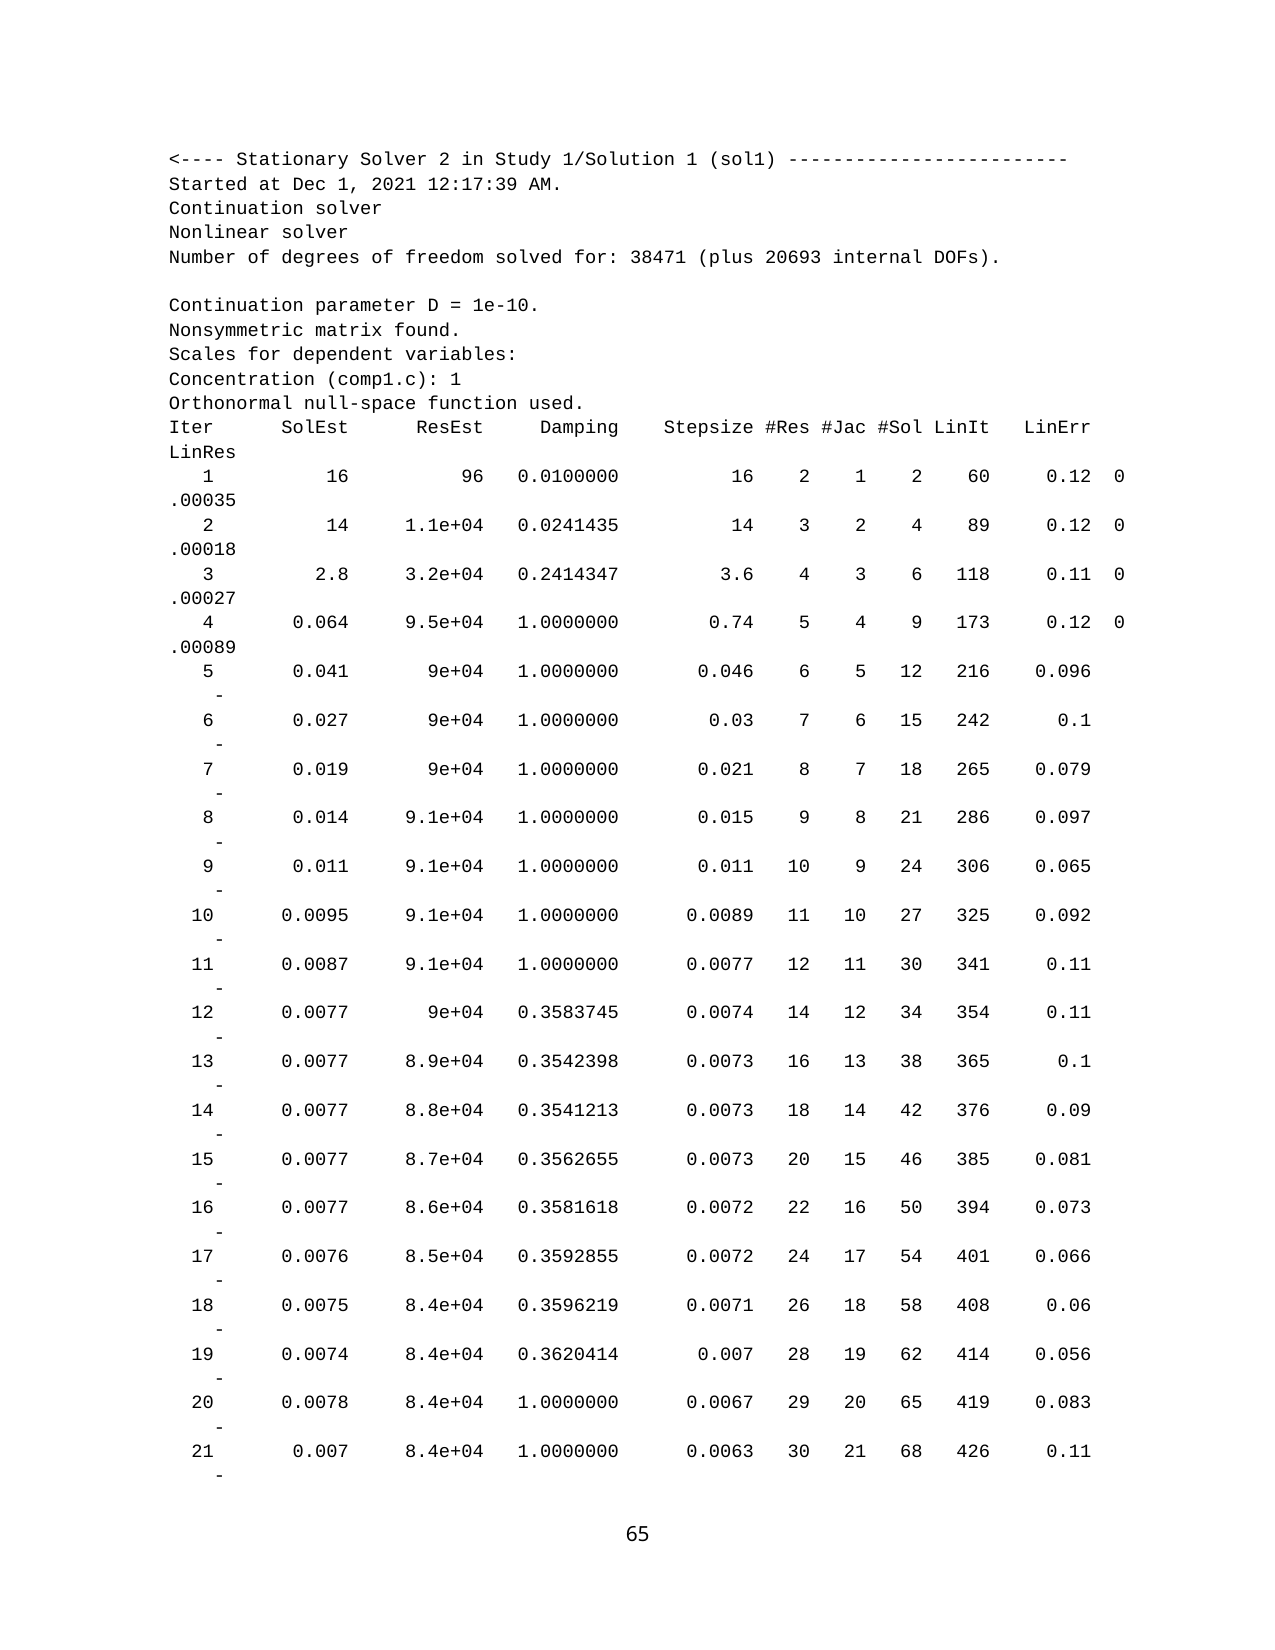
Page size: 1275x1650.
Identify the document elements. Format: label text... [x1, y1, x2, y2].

text 10 0.0095 9.1e+04 1.0000000 0.0089 11 10 27 325 0.092 - [169, 906, 1125, 951]
text Orthonormal null-space function used. [169, 394, 1125, 415]
text 21 0.007 8.4e+04 1.0000000 0.0063 30 21 68 426 0.11 - [169, 1442, 1125, 1487]
text 13 0.0077 8.9e+04 0.3542398 0.0073 16 13 38 365 0.1 - [169, 1052, 1125, 1097]
text 6 0.027 9e+04 1.0000000 0.03 7 6 15 242 0.1 - [169, 711, 1125, 756]
text 9 0.011 9.1e+04 1.0000000 0.011 10 9 24 306 0.065 - [169, 857, 1125, 902]
text Nonlinear solver [169, 223, 1125, 244]
text Continuation parameter D = 1e-10. [169, 296, 1125, 317]
text 14 0.0077 8.8e+04 0.3541213 0.0073 18 14 42 376 0.09 - [169, 1101, 1125, 1146]
text 11 0.0087 9.1e+04 1.0000000 0.0077 12 11 30 341 0.11 - [169, 954, 1125, 1000]
text 18 0.0075 8.4e+04 0.3596219 0.0071 26 18 58 408 0.06 - [169, 1296, 1125, 1341]
text 17 0.0076 8.5e+04 0.3592855 0.0072 24 17 54 401 0.066 - [169, 1247, 1125, 1292]
text Number of degrees of freedom solved for: 38471 (plus 20693 internal DOFs). [169, 247, 1125, 269]
text 4 0.064 9.5e+04 1.0000000 0.74 5 4 9 173 0.12 0.00089 [169, 613, 1125, 659]
text 12 0.0077 9e+04 0.3583745 0.0074 14 12 34 354 0.11 - [169, 1003, 1125, 1049]
text Scales for dependent variables: [169, 345, 1125, 366]
text 3 2.8 3.2e+04 0.2414347 3.6 4 3 6 118 0.11 0.00027 [169, 564, 1125, 610]
text 16 0.0077 8.6e+04 0.3581618 0.0072 22 16 50 394 0.073 - [169, 1198, 1125, 1244]
text <---- Stationary Solver 2 in Study 1/Solution 1 (sol1) ------------------------- [169, 150, 1125, 171]
text Iter SolEst ResEst Damping Stepsize #Res #Jac #Sol LinIt LinErr LinRes [169, 418, 1125, 464]
text 2 14 1.1e+04 0.0241435 14 3 2 4 89 0.12 0.00018 [169, 516, 1125, 561]
text 20 0.0078 8.4e+04 1.0000000 0.0067 29 20 65 419 0.083 - [169, 1393, 1125, 1439]
text Continuation solver [169, 199, 1125, 220]
text 8 0.014 9.1e+04 1.0000000 0.015 9 8 21 286 0.097 - [169, 808, 1125, 854]
text Started at Dec 1, 2021 12:17:39 AM. [169, 174, 1125, 196]
text 1 16 96 0.0100000 16 2 1 2 60 0.12 0.00035 [169, 467, 1125, 512]
text 7 0.019 9e+04 1.0000000 0.021 8 7 18 265 0.079 - [169, 759, 1125, 805]
text 19 0.0074 8.4e+04 0.3620414 0.007 28 19 62 414 0.056 - [169, 1344, 1125, 1390]
text 15 0.0077 8.7e+04 0.3562655 0.0073 20 15 46 385 0.081 - [169, 1149, 1125, 1195]
text 5 0.041 9e+04 1.0000000 0.046 6 5 12 216 0.096 - [169, 662, 1125, 707]
text Concentration (comp1.c): 1 [169, 369, 1125, 391]
text Nonsymmetric matrix found. [169, 321, 1125, 342]
